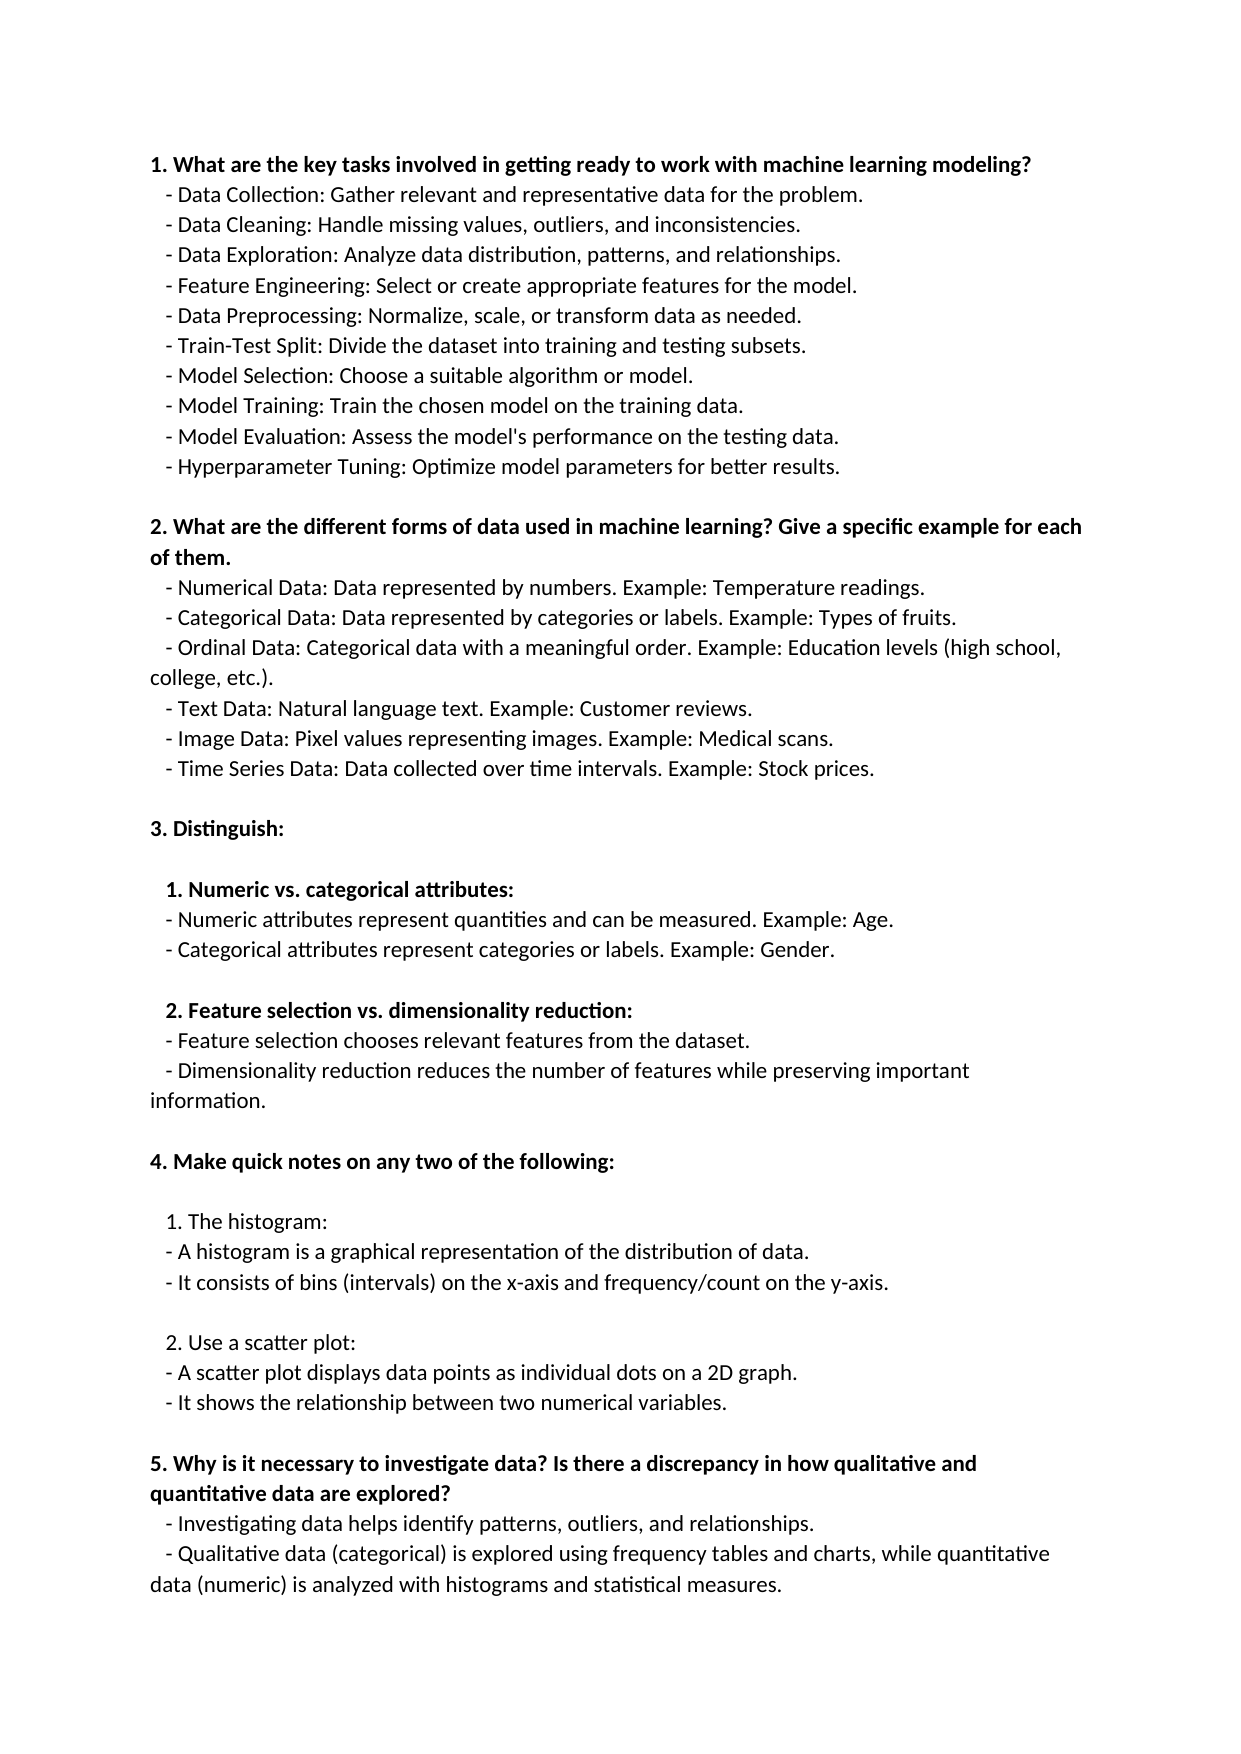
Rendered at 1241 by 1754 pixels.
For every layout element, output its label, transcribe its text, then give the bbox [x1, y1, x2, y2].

text - Data Cleaning: Handle missing values, outliers, and inconsistencies. [150, 210, 1090, 238]
text - Model Evaluation: Assess the model's performance on the testing data. [150, 422, 1090, 450]
text 1. The histogram: [150, 1207, 1090, 1235]
text - A histogram is a graphical representation of the distribution of data. [150, 1237, 1090, 1266]
text - Dimensionality reduction reduces the number of features while preserving important information. [150, 1056, 1090, 1114]
text 1. Numeric vs. categorical attributes: [150, 875, 1090, 903]
text - Model Training: Train the chosen model on the training data. [150, 392, 1090, 420]
text - It consists of bins (intervals) on the x-axis and frequency/count on the y-axis. [150, 1268, 1090, 1296]
text 2. What are the different forms of data used in machine learning? Give a specific example for each of them. [150, 512, 1090, 571]
text - Data Exploration: Analyze data distribution, patterns, and relationships. [150, 241, 1090, 269]
text 4. Make quick notes on any two of the following: [150, 1147, 1090, 1175]
text - Categorical Data: Data represented by categories or labels. Example: Types of fruits. [150, 603, 1090, 631]
text - Model Selection: Choose a suitable algorithm or model. [150, 361, 1090, 389]
text - A scatter plot displays data points as individual dots on a 2D graph. [150, 1358, 1090, 1386]
text - Hyperparameter Tuning: Optimize model parameters for better results. [150, 452, 1090, 480]
text - Numerical Data: Data represented by numbers. Example: Temperature readings. [150, 573, 1090, 601]
text 3. Distinguish: [150, 814, 1090, 843]
text - Data Collection: Gather relevant and representative data for the problem. [150, 180, 1090, 208]
text - Image Data: Pixel values representing images. Example: Medical scans. [150, 724, 1090, 752]
text - Time Series Data: Data collected over time intervals. Example: Stock prices. [150, 754, 1090, 782]
text - Ordinal Data: Categorical data with a meaningful order. Example: Education levels (high school, college, etc.). [150, 633, 1090, 692]
text 5. Why is it necessary to investigate data? Is there a discrepancy in how qualitative and quantitative data are explored? [150, 1449, 1090, 1507]
text - Train-Test Split: Divide the dataset into training and testing subsets. [150, 331, 1090, 359]
text - Categorical attributes represent categories or labels. Example: Gender. [150, 935, 1090, 963]
text - Investigating data helps identify patterns, outliers, and relationships. [150, 1509, 1090, 1537]
text - Numeric attributes represent quantities and can be measured. Example: Age. [150, 905, 1090, 933]
text - It shows the relationship between two numerical variables. [150, 1388, 1090, 1417]
text 2. Use a scatter plot: [150, 1328, 1090, 1356]
text 2. Feature selection vs. dimensionality reduction: [150, 996, 1090, 1024]
text 1. What are the key tasks involved in getting ready to work with machine learning modeling? [150, 150, 1090, 178]
text - Data Preprocessing: Normalize, scale, or transform data as needed. [150, 301, 1090, 329]
text - Feature selection chooses relevant features from the dataset. [150, 1026, 1090, 1054]
text - Feature Engineering: Select or create appropriate features for the model. [150, 271, 1090, 299]
text - Qualitative data (categorical) is explored using frequency tables and charts, while quantitative data (numeric) is analyzed with histograms and statistical measures. [150, 1539, 1090, 1598]
text - Text Data: Natural language text. Example: Customer reviews. [150, 694, 1090, 722]
